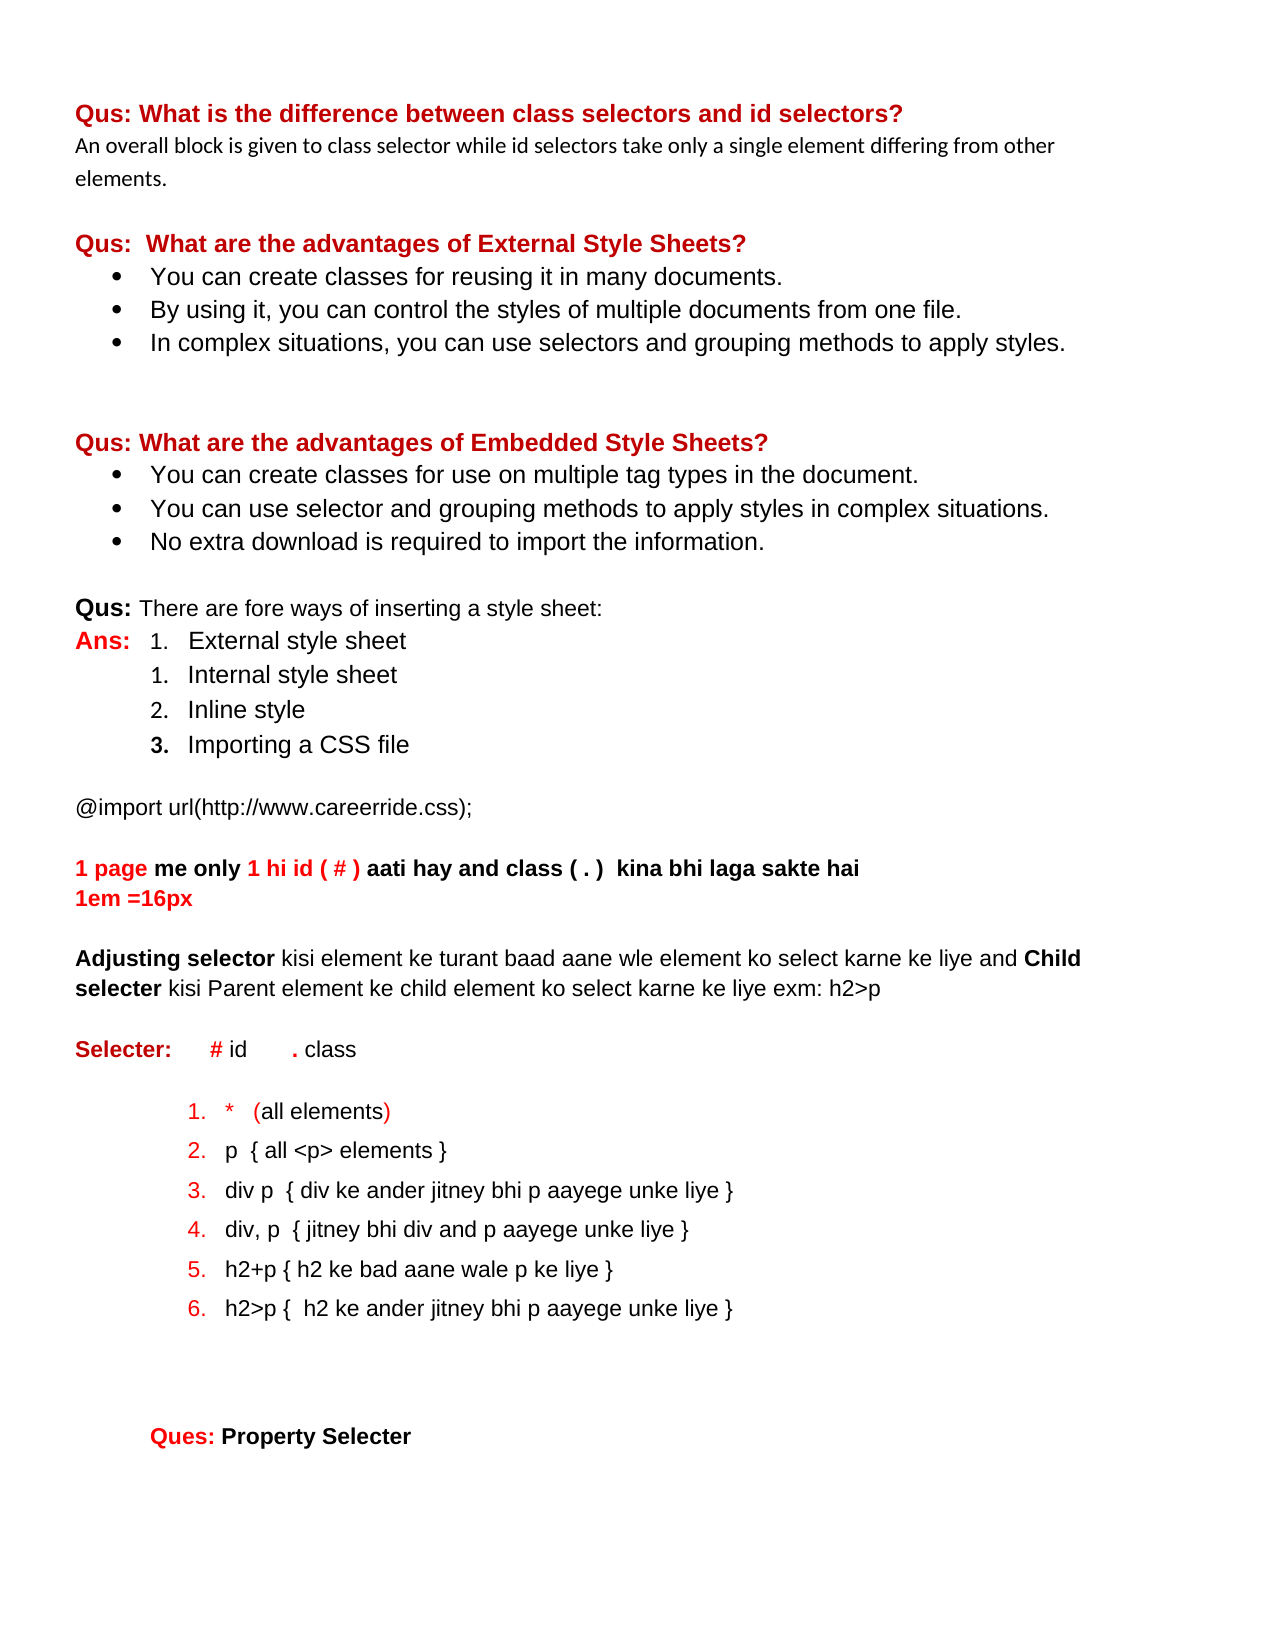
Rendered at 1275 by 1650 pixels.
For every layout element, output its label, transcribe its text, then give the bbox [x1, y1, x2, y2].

list 1 page me only 1 hi id ( # ) aati hay and class ( . ) kina bhi laga sakte hai [75, 854, 1125, 881]
list No extra download is required to import the information. [112, 527, 1125, 556]
list By using it, you can control the styles of multiple documents from one file. [112, 295, 1125, 324]
list Importing a CSS file [150, 729, 1125, 759]
list An overall block is given to class selector while id selectors take only a single element differing from other elements. [75, 132, 1125, 192]
list You can create classes for reusing it in many documents. [112, 262, 1125, 291]
list Qus: What are the advantages of Embedded Style Sheets? [75, 427, 1125, 456]
text Ques: Property Selecter [150, 1423, 1125, 1450]
list Ans: 1. External style sheet [75, 626, 1125, 655]
list Inline style [150, 694, 1125, 724]
list Internal style sheet [150, 659, 1125, 689]
list @import url(http://www.careerride.css); [75, 794, 1125, 821]
list 1em =16px [75, 885, 1125, 911]
list h2+p { h2 ke bad aane wale p ke liye } [187, 1256, 1125, 1282]
list * (all elements) [187, 1098, 1125, 1124]
list Selecter: # id . class [75, 1036, 1125, 1062]
list Qus: There are fore ways of inserting a style sheet: [75, 593, 1125, 622]
list h2>p { h2 ke ander jitney bhi p aayege unke liye } [187, 1295, 1125, 1322]
list div, p { jitney bhi div and p aayege unke liye } [187, 1216, 1125, 1243]
list In complex situations, you can use selectors and grouping methods to apply styles. [112, 328, 1125, 357]
list Adjusting selector kisi element ke turant baad aane wle element ko select karne ke liye and Child selecter kisi Parent element ke child element ko select karne ke liye exm: h2>p [75, 945, 1125, 1002]
list Qus: What are the advantages of External Style Sheets? [75, 229, 1125, 258]
list You can create classes for use on multiple tag types in the document. [112, 461, 1125, 489]
list div p { div ke ander jitney bhi p aayege unke liye } [187, 1177, 1125, 1203]
list You can use selector and grouping methods to apply styles in complex situations. [112, 494, 1125, 522]
list Qus: What is the difference between class selectors and id selectors? [75, 99, 1125, 127]
list p { all <p> elements } [187, 1137, 1125, 1164]
